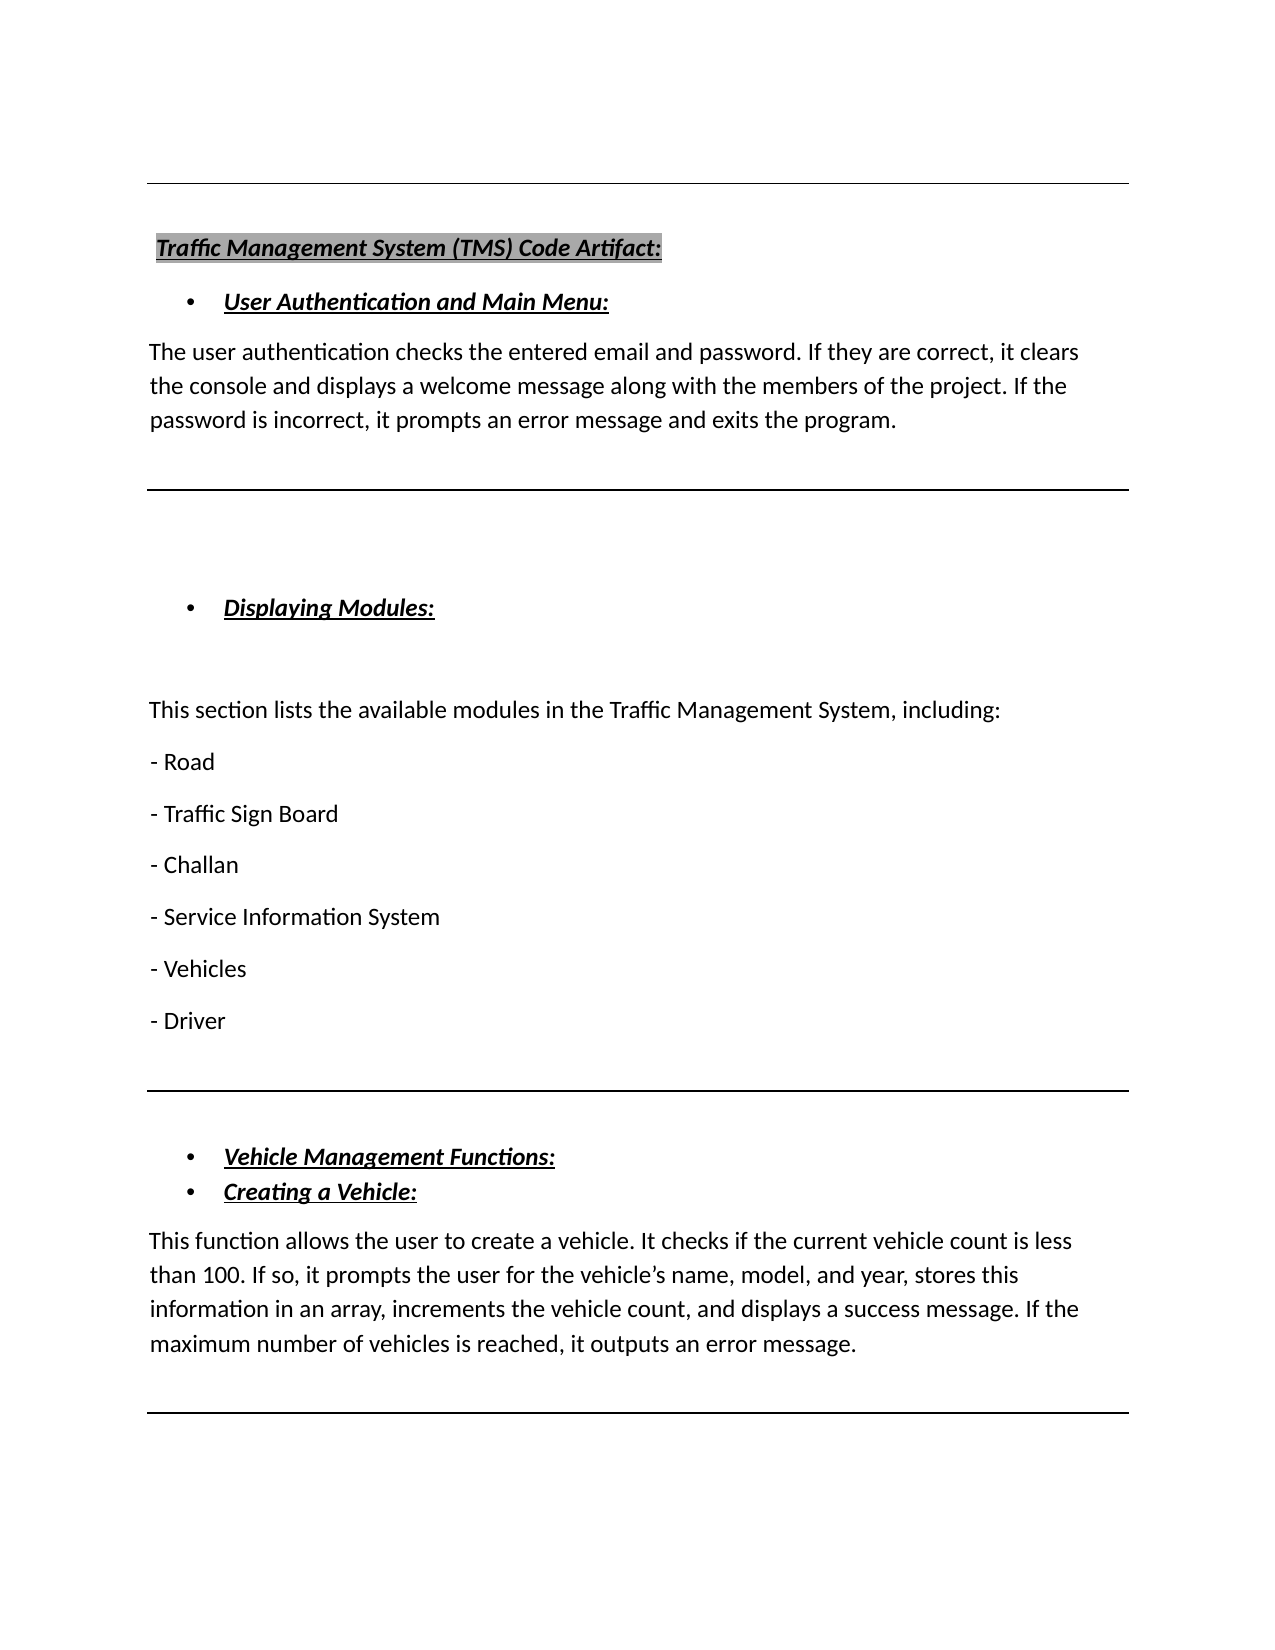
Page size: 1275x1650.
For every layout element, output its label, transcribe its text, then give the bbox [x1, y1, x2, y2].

text This section lists the available modules in the Traffic Management System, including: [148, 694, 1118, 724]
text This function allows the user to create a vehicle. It checks if the current vehicle count is less than 100. If so, it prompts the user for the vehicle’s name, model, and year, stores this information in an array, increments the vehicle count, and displays a success message. If the maximum number of vehicles is reached, it outputs an error message. [148, 1225, 1118, 1358]
list User Authentication and Main Menu: [186, 286, 1118, 317]
list Vehicle Management Functions: [186, 1141, 1118, 1172]
list Road [150, 746, 1118, 776]
text Traffic Management System (TMS) Code Artifact: [150, 232, 1118, 263]
list Displaying Modules: [186, 592, 1118, 623]
text The user authentication checks the entered email and password. If they are correct, it clears the console and displays a welcome message along with the members of the project. If the password is incorrect, it prompts an error message and exits the program. [148, 336, 1118, 435]
list Traffic Sign Board [150, 798, 1118, 828]
list Challan [150, 849, 1118, 880]
list Vehicles [150, 953, 1118, 984]
list Creating a Vehicle: [186, 1176, 1118, 1206]
list Service Information System [150, 901, 1118, 932]
list Driver [150, 1005, 1118, 1036]
